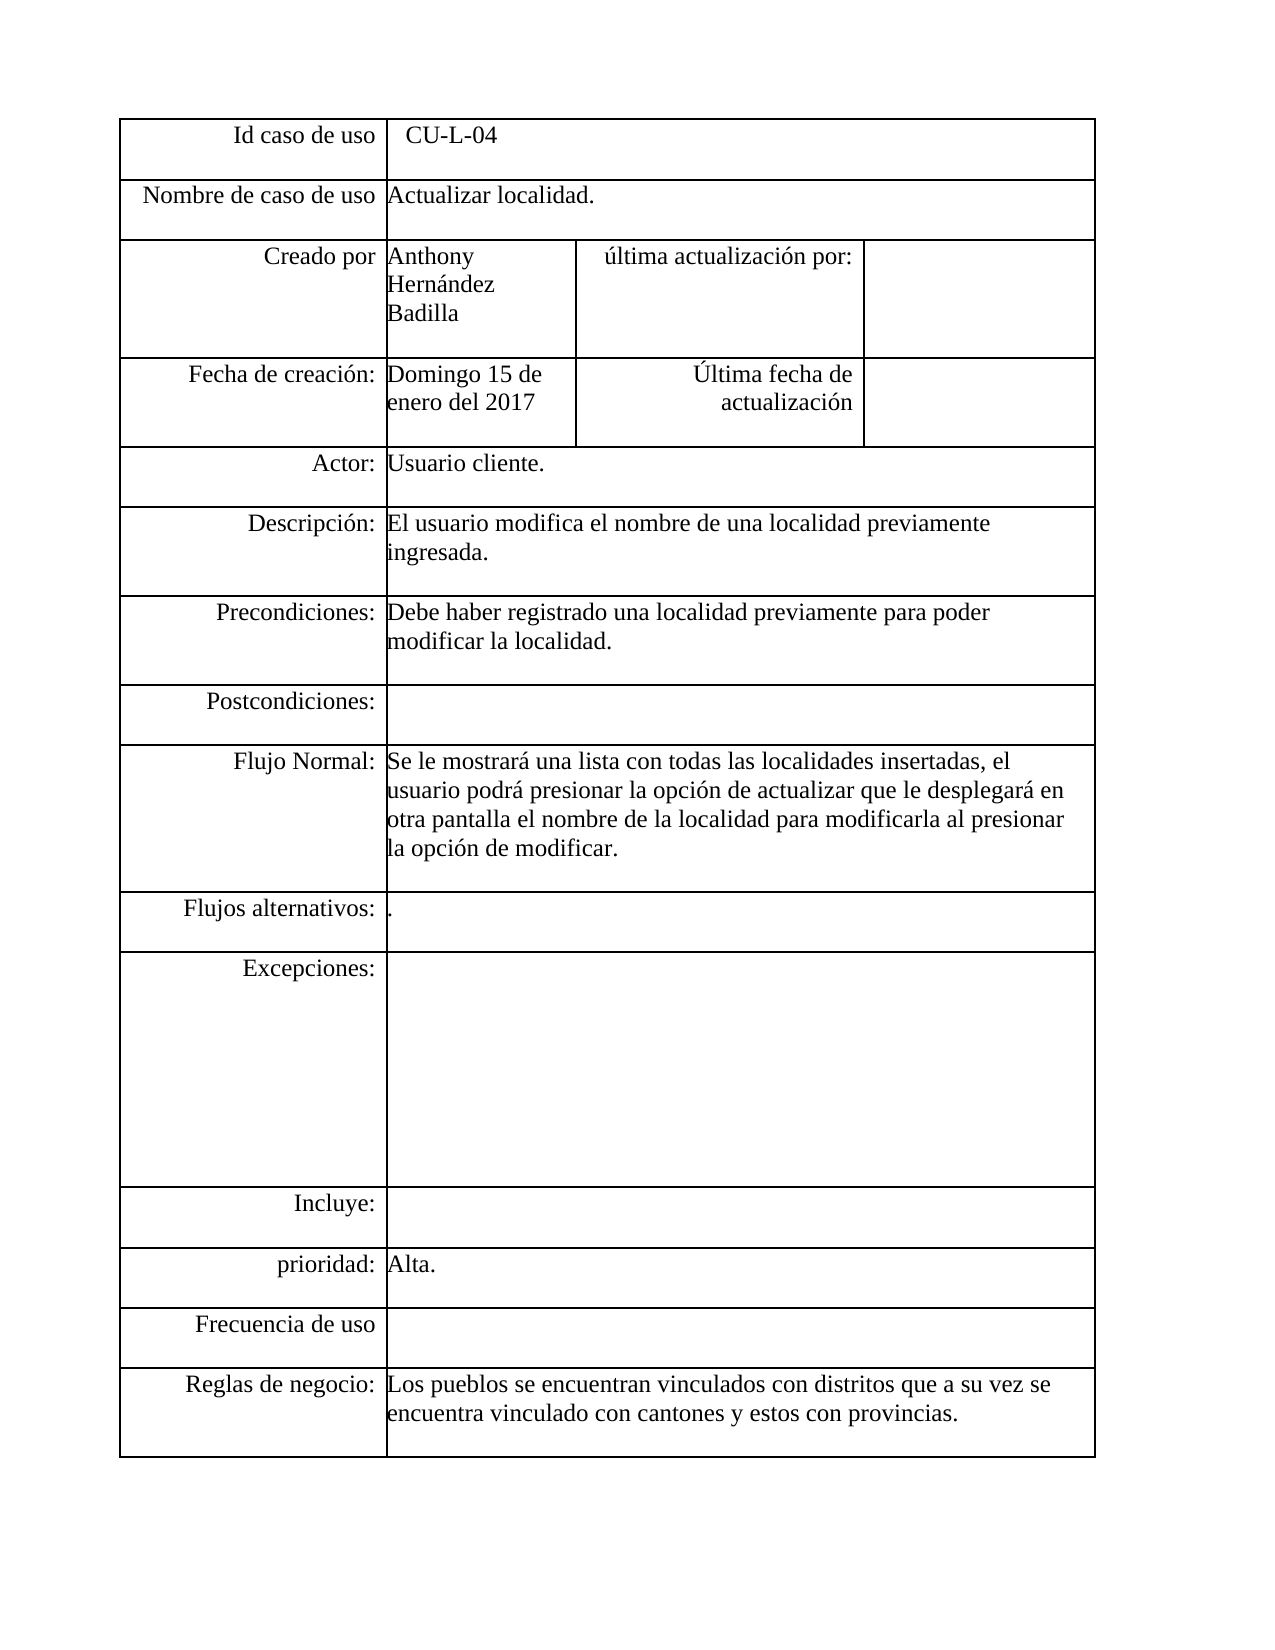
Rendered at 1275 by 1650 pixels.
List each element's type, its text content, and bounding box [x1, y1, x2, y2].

table_cell Creado por [121, 241, 386, 357]
table_cell Anthony Hernández Badilla [388, 241, 575, 357]
table_cell Debe haber registrado una localidad previamente para poder modificar la localidad. [388, 597, 1094, 684]
table_cell . [388, 893, 1094, 951]
table_cell Incluye: [121, 1188, 386, 1247]
table_cell Los pueblos se encuentran vinculados con distritos que a su vez se encuentra vinculado con cantones y estos con provincias. [388, 1369, 1094, 1456]
table_cell última actualización por: [577, 241, 863, 357]
table_cell Frecuencia de uso [121, 1309, 386, 1367]
table_cell Actor: [121, 448, 386, 506]
table_cell Reglas de negocio: [121, 1369, 386, 1456]
table_cell Postcondiciones: [121, 686, 386, 744]
table_header CU-L-04 [388, 120, 1094, 178]
table_cell Alta. [388, 1249, 1094, 1307]
table_cell Descripción: [121, 508, 386, 595]
table_cell Flujos alternativos: [121, 893, 386, 951]
table_header Id caso de uso [121, 120, 386, 178]
table_cell Excepciones: [121, 953, 386, 1186]
table_cell Última fecha de actualización [577, 359, 863, 446]
table_cell [388, 1309, 1094, 1367]
table_cell [388, 1188, 1094, 1247]
table_cell Fecha de creación: [121, 359, 386, 446]
table_cell [388, 953, 1094, 1186]
table_cell Usuario cliente. [388, 448, 1094, 506]
table_cell [865, 241, 1094, 357]
table_cell Se le mostrará una lista con todas las localidades insertadas, el usuario podrá presionar la opción de actualizar que le desplegará en otra pantalla el nombre de la localidad para modificarla al presionar la opción de modificar. [388, 746, 1094, 891]
table_cell Domingo 15 de enero del 2017 [388, 359, 575, 446]
table_cell El usuario modifica el nombre de una localidad previamente ingresada. [388, 508, 1094, 595]
table_cell [865, 359, 1094, 446]
table_cell prioridad: [121, 1249, 386, 1307]
table_cell Nombre de caso de uso [121, 181, 386, 239]
table_cell [388, 686, 1094, 744]
table_cell Actualizar localidad. [388, 181, 1094, 239]
table_cell Flujo Normal: [121, 746, 386, 891]
table_cell Precondiciones: [121, 597, 386, 684]
